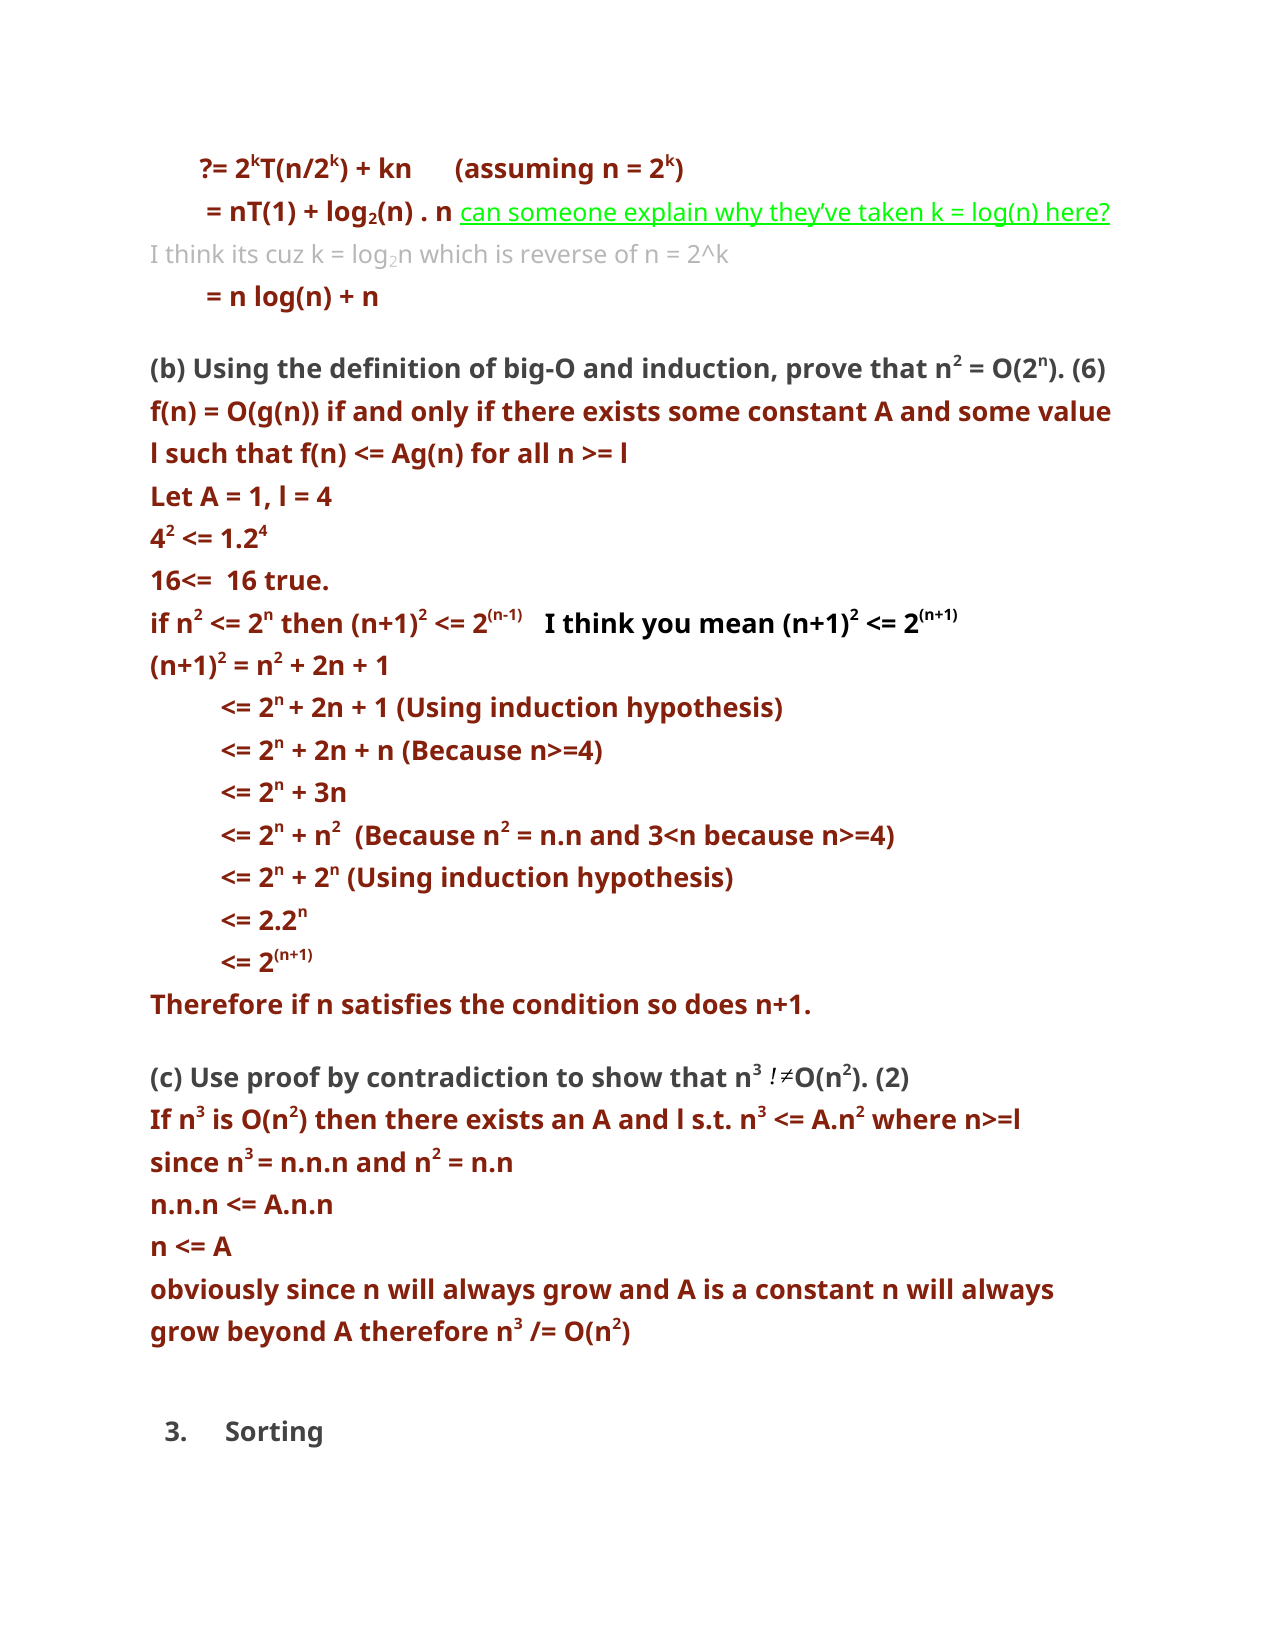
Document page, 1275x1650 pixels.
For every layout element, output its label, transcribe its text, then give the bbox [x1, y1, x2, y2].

text f(n) = O(g(n)) if and only if there exists some constant A and some value l such that f(n) <= Ag(n) for all n >= l [150, 392, 1125, 471]
text (c) Use proof by contradiction to show that n3 O(n2). (2) [150, 1058, 1125, 1095]
text <= 2n + 3n [150, 774, 1125, 811]
subtitle Sorting [187, 1413, 1125, 1450]
text ?= 2kT(n/2k) + kn (assuming n = 2k) [150, 150, 1125, 187]
text <= 2n + 2n + n (Because n>=4) [150, 731, 1125, 768]
text = n log(n) + n [150, 277, 1125, 314]
text obviously since n will always grow and A is a constant n will always grow beyond A therefore n3 /= O(n2) [150, 1270, 1125, 1349]
text (n+1)2 = n2 + 2n + 1 [150, 647, 1125, 683]
text <= 2n + n2 (Because n2 = n.n and 3<n because n>=4) [150, 816, 1125, 853]
text <= 2n + 2n (Using induction hypothesis) [150, 858, 1125, 895]
text (b) Using the definition of big-O and induction, prove that n2 = O(2n). (6) [150, 350, 1125, 387]
text <= 2.2n [150, 901, 1125, 938]
text n <= A [150, 1228, 1125, 1265]
text since n3 = n.n.n and n2 = n.n [150, 1143, 1125, 1180]
text 42 <= 1.24 [150, 519, 1125, 556]
text Let A = 1, l = 4 [150, 477, 1125, 514]
text 16<= 16 true. [150, 562, 1125, 599]
text I think its cuz k = log2n which is reverse of n = 2^k [150, 235, 1125, 272]
text If n3 is O(n2) then there exists an A and l s.t. n3 <= A.n2 where n>=l [150, 1101, 1125, 1138]
text <= 2(n+1) [150, 943, 1125, 980]
text n.n.n <= A.n.n [150, 1186, 1125, 1222]
text <= 2n + 2n + 1 (Using induction hypothesis) [150, 689, 1125, 726]
text = nT(1) + log2(n) . n can someone explain why they’ve taken k = log(n) here? [150, 192, 1125, 229]
text if n2 <= 2n then (n+1)2 <= 2(n-1) I think you mean (n+1)2 <= 2(n+1) [150, 604, 1125, 641]
text Therefore if n satisfies the condition so does n+1. [150, 986, 1125, 1023]
